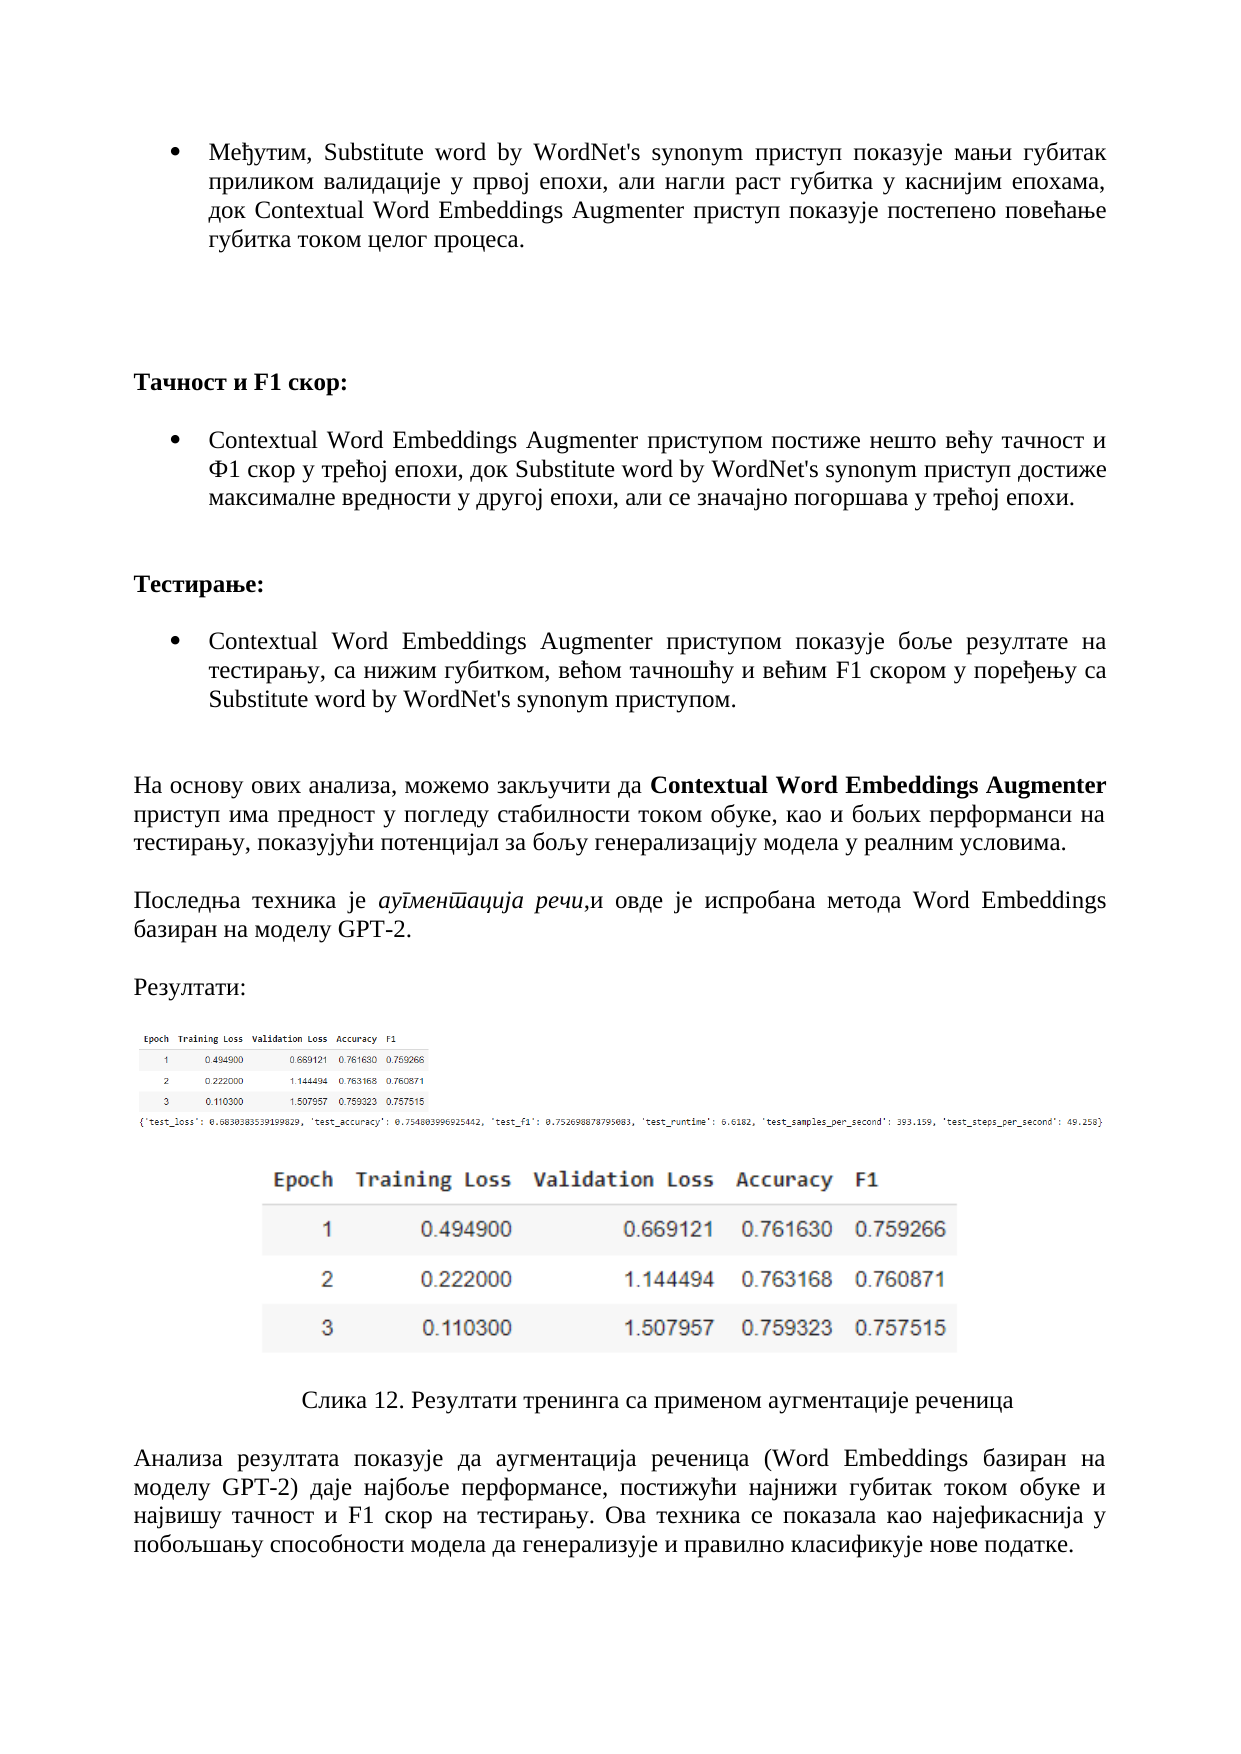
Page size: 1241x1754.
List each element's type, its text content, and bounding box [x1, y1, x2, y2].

text Последња техника је аугментација речи,и овде је испробана метода Word Embeddings базиран на моделу GPT-2. [133, 885, 1107, 943]
picture [133, 1030, 1108, 1129]
list Међутим, Substitute word by WordNet's synonym приступ показује мањи губитак приликом валидације у првој епохи, али нагли раст губитка у каснијим епохама, док Contextual Word Embeddings Augmenter приступ показује постепено повећање губитка током целог процеса. [171, 137, 1107, 252]
text Тачност и F1 скор: [133, 367, 1107, 396]
picture [239, 1157, 1001, 1356]
list Contextual Word Embeddings Augmenter приступом постиже нешто већу тачност и Ф1 скор у трећој епохи, док Substitute word by WordNet's synonym приступ достиже максималне вредности у другој епохи, али се значајно погоршава у трећој епохи. [171, 425, 1107, 511]
text На основу ових анализа, можемо закључити да Contextual Word Embeddings Augmenter приступ има предност у погледу стабилности током обуке, као и бољих перформанси на тестирању, показујући потенцијал за бољу генерализацију модела у реалним условима. [133, 770, 1107, 856]
list Contextual Word Embeddings Augmenter приступом показује боље резултате на тестирању, са нижим губитком, већом тачношћу и већим F1 скором у поређењу са Substitute word by WordNet's synonym приступом. [171, 626, 1107, 712]
text Тестирање: [133, 569, 1107, 597]
text Анализа резултата показује да аугментација реченица (Word Embeddings базиран на моделу GPT-2) даје најбоље перформансе, постижући најнижи губитак током обуке и највишу тачност и F1 скор на тестирању. Ова техника се показала као најефикаснија у побољшању способности модела да генерализује и правилно класификује нове податке. [133, 1443, 1107, 1558]
text Резултати: [133, 972, 1107, 1001]
text Слика 12. Резултати тренинга са применом аугментације реченица [208, 1385, 1107, 1414]
